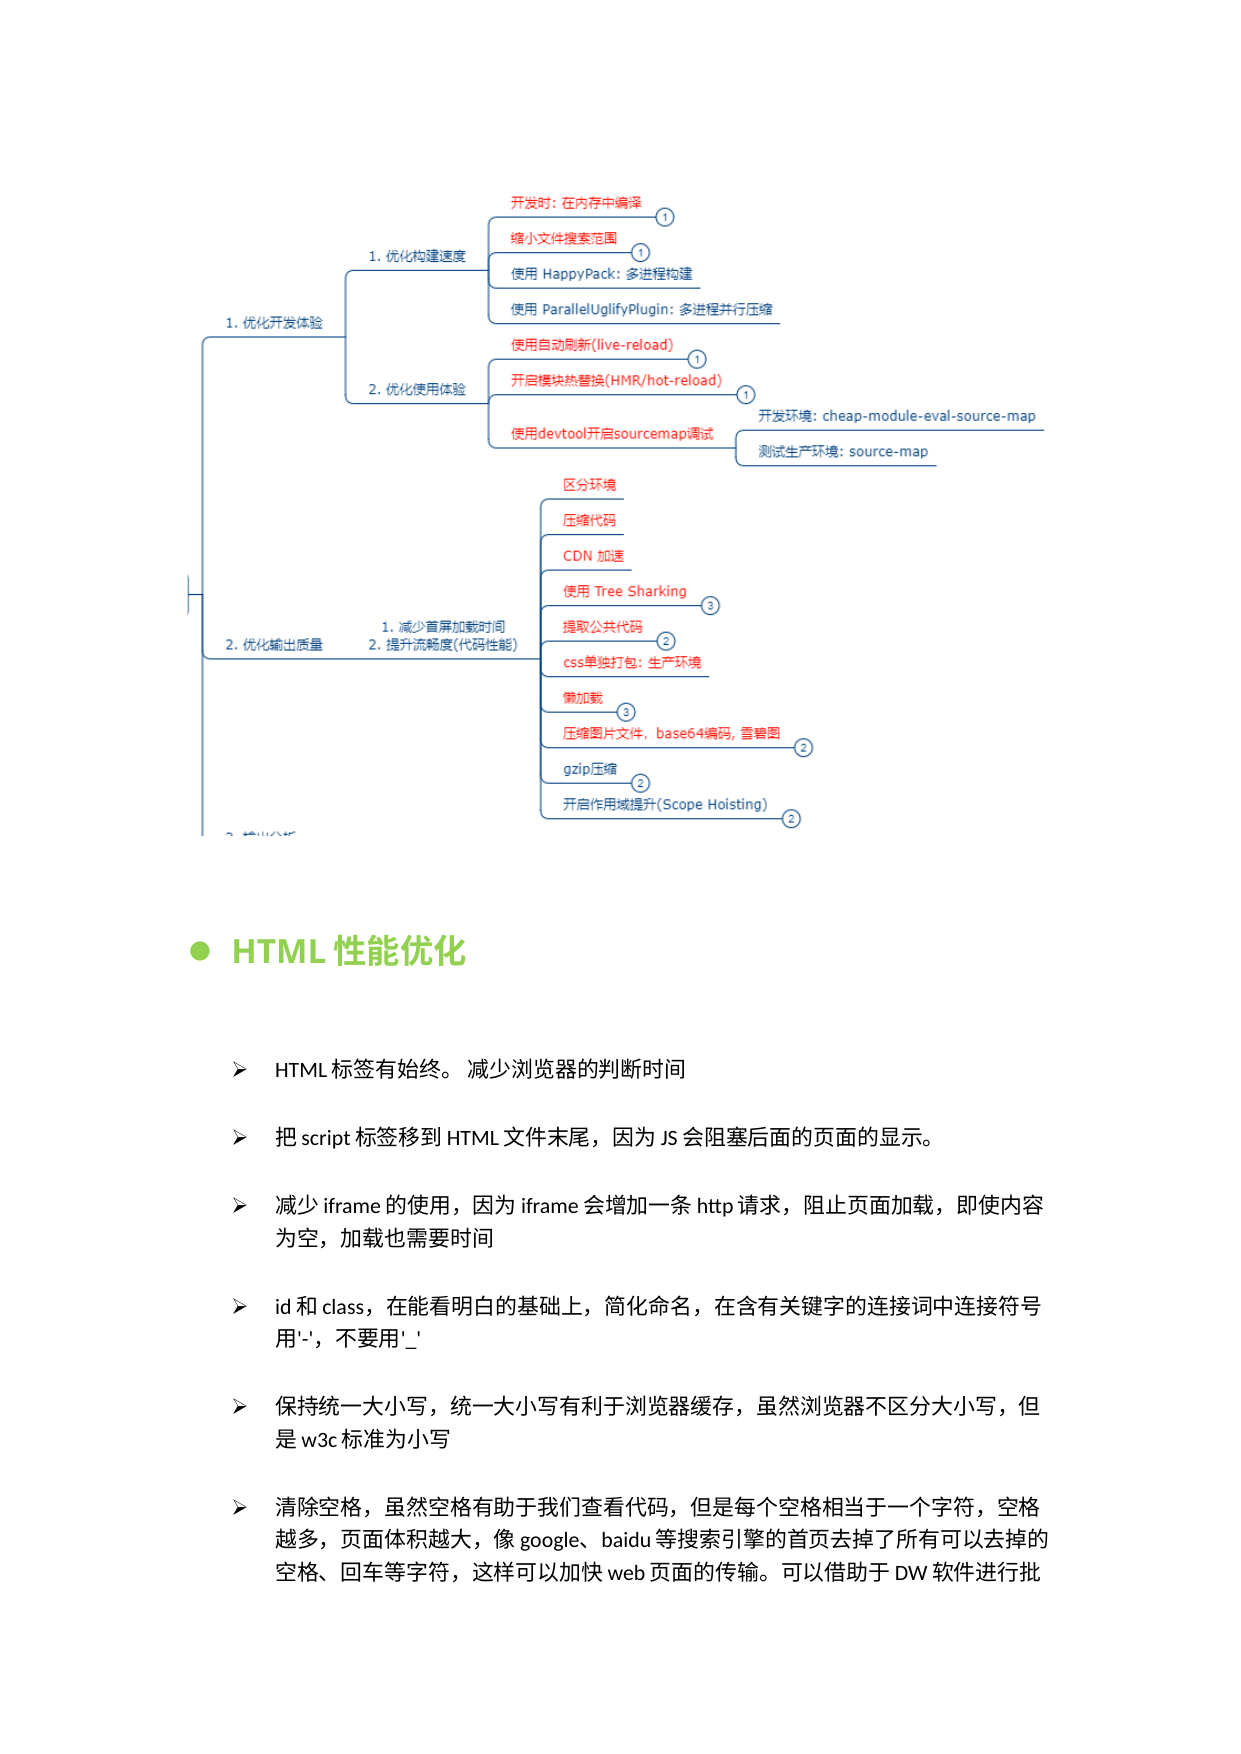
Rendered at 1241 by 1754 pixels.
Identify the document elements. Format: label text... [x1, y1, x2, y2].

list 减少iframe的使用，因为iframe会增加一条http请求，阻止页面加载，即使内容为空，加载也需要时间 [231, 1188, 1053, 1253]
list id和class，在能看明白的基础上，简化命名，在含有关键字的连接词中连接符号用'-'，不要用'_' [231, 1288, 1053, 1353]
list HTML标签有始终。 减少浏览器的判断时间 [231, 1052, 1053, 1084]
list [231, 1489, 1053, 1587]
list 把script标签移到HTML文件末尾，因为JS会阻塞后面的页面的显示。 [231, 1120, 1053, 1152]
subtitle HTML性能优化 [187, 916, 1053, 981]
picture [187, 170, 1052, 836]
list 保持统一大小写，统一大小写有利于浏览器缓存，虽然浏览器不区分大小写，但是w3c标准为小写 [231, 1389, 1053, 1454]
